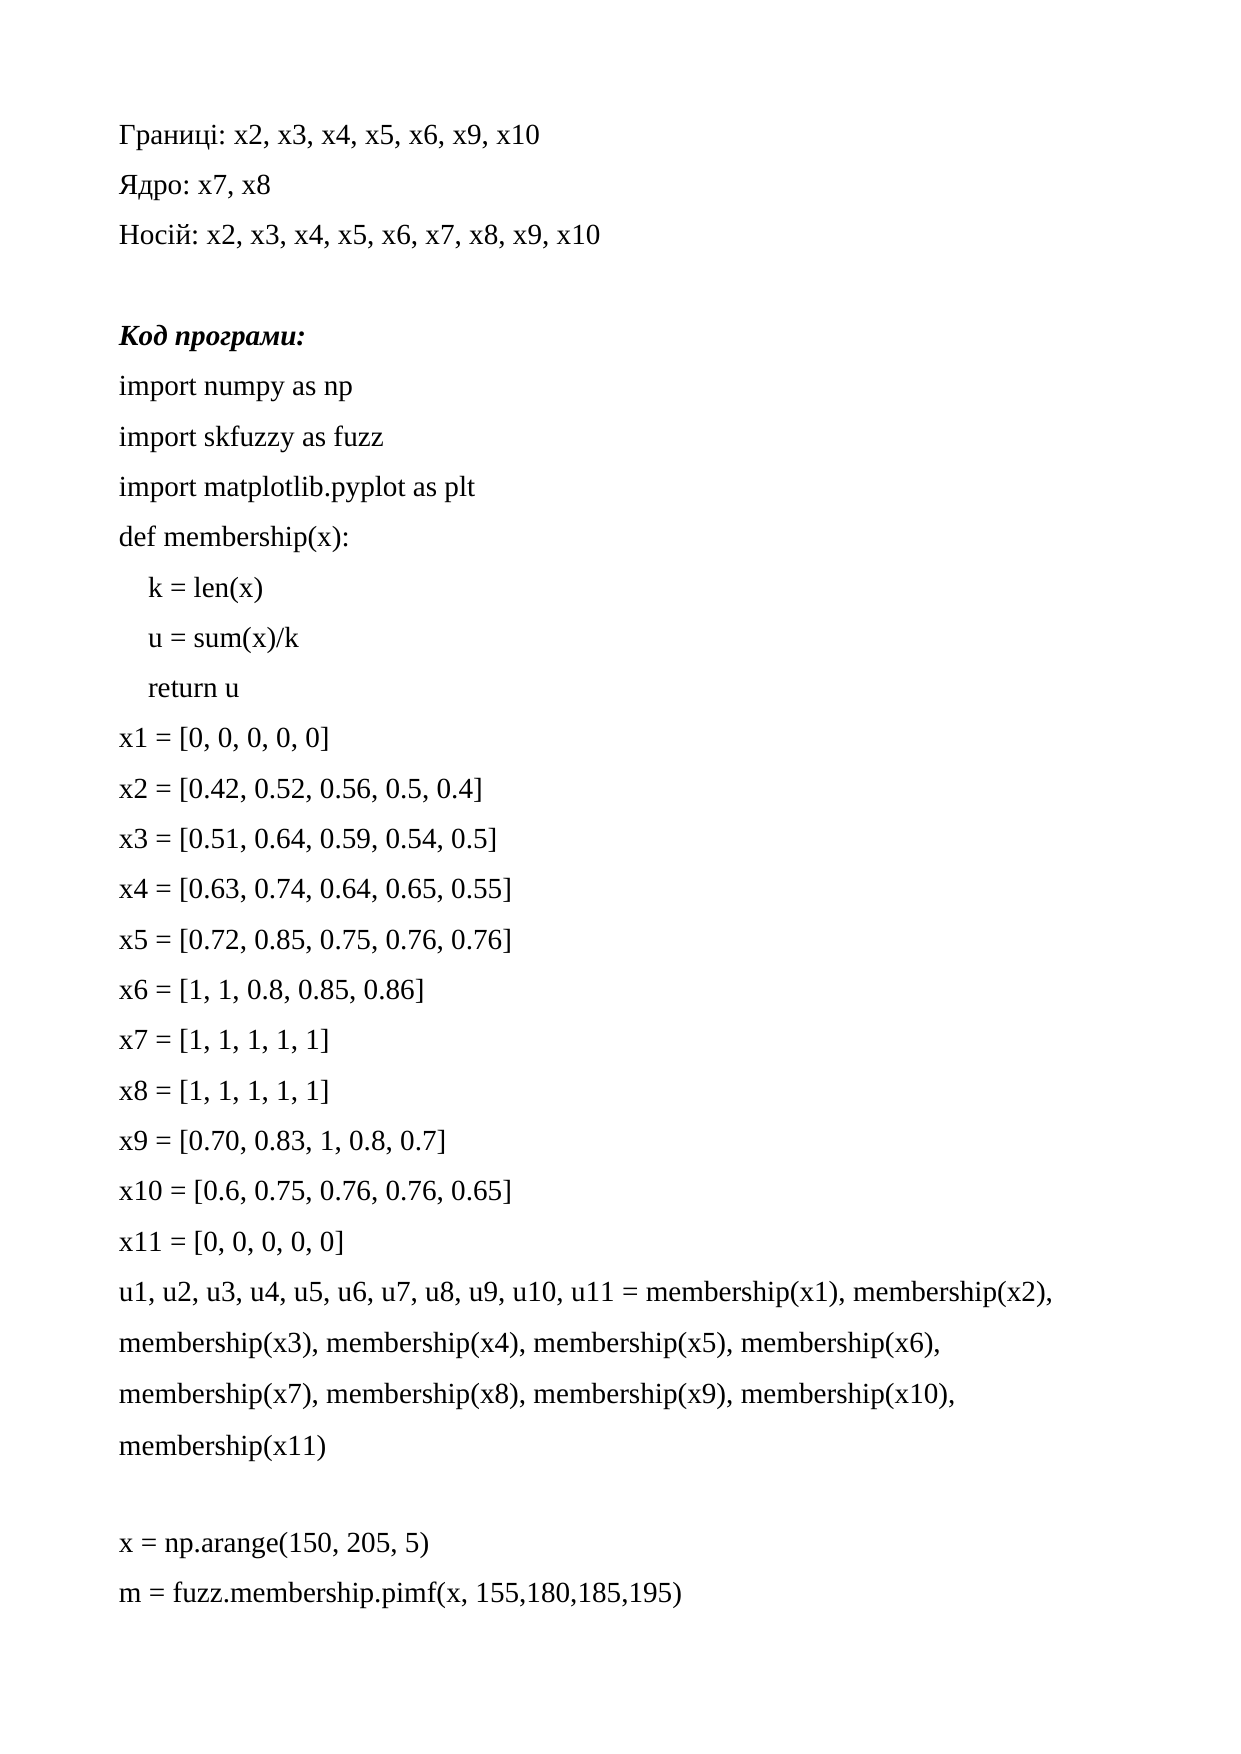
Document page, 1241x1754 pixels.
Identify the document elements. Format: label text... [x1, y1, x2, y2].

text x5 = [0.72, 0.85, 0.75, 0.76, 0.76] [119, 922, 1090, 955]
text m = fuzz.membership.pimf(x, 155,180,185,195) [119, 1575, 1090, 1609]
text x8 = [1, 1, 1, 1, 1] [119, 1073, 1090, 1106]
text import skfuzzy as fuzz [119, 419, 1090, 452]
text u1, u2, u3, u4, u5, u6, u7, u8, u9, u10, u11 = membership(x1), membership(x2), membership(x3), membership(x4), membership(x5), membership(x6), membership(x7), membership(x8), membership(x9), membership(x10), membership(x11) [119, 1274, 1058, 1461]
text Ядро: x7, x8 [119, 167, 1090, 201]
text u = sum(x)/k [148, 620, 1090, 653]
text Границі: x2, x3, x4, x5, x6, x9, x10 [119, 117, 1090, 150]
text x2 = [0.42, 0.52, 0.56, 0.5, 0.4] [119, 771, 1090, 804]
text x11 = [0, 0, 0, 0, 0] [119, 1224, 1090, 1257]
text x10 = [0.6, 0.75, 0.76, 0.76, 0.65] [119, 1173, 1090, 1207]
text import matplotlib.pyplot as plt [119, 469, 1090, 503]
text import numpy as np [119, 368, 1090, 402]
text Код програми: [119, 318, 1090, 352]
text x9 = [0.70, 0.83, 1, 0.8, 0.7] [119, 1123, 1090, 1157]
text x3 = [0.51, 0.64, 0.59, 0.54, 0.5] [119, 821, 1090, 855]
text return u [148, 670, 1090, 704]
text x7 = [1, 1, 1, 1, 1] [119, 1022, 1090, 1056]
text x6 = [1, 1, 0.8, 0.85, 0.86] [119, 972, 1090, 1006]
text x1 = [0, 0, 0, 0, 0] [119, 721, 1090, 754]
text x4 = [0.63, 0.74, 0.64, 0.65, 0.55] [119, 872, 1090, 905]
text k = len(x) [148, 570, 1090, 603]
text def membership(x): [119, 519, 1090, 553]
text x = np.arange(150, 205, 5) [119, 1525, 1090, 1558]
text Носій: x2, x3, x4, x5, x6, x7, x8, x9, x10 [119, 217, 1090, 251]
